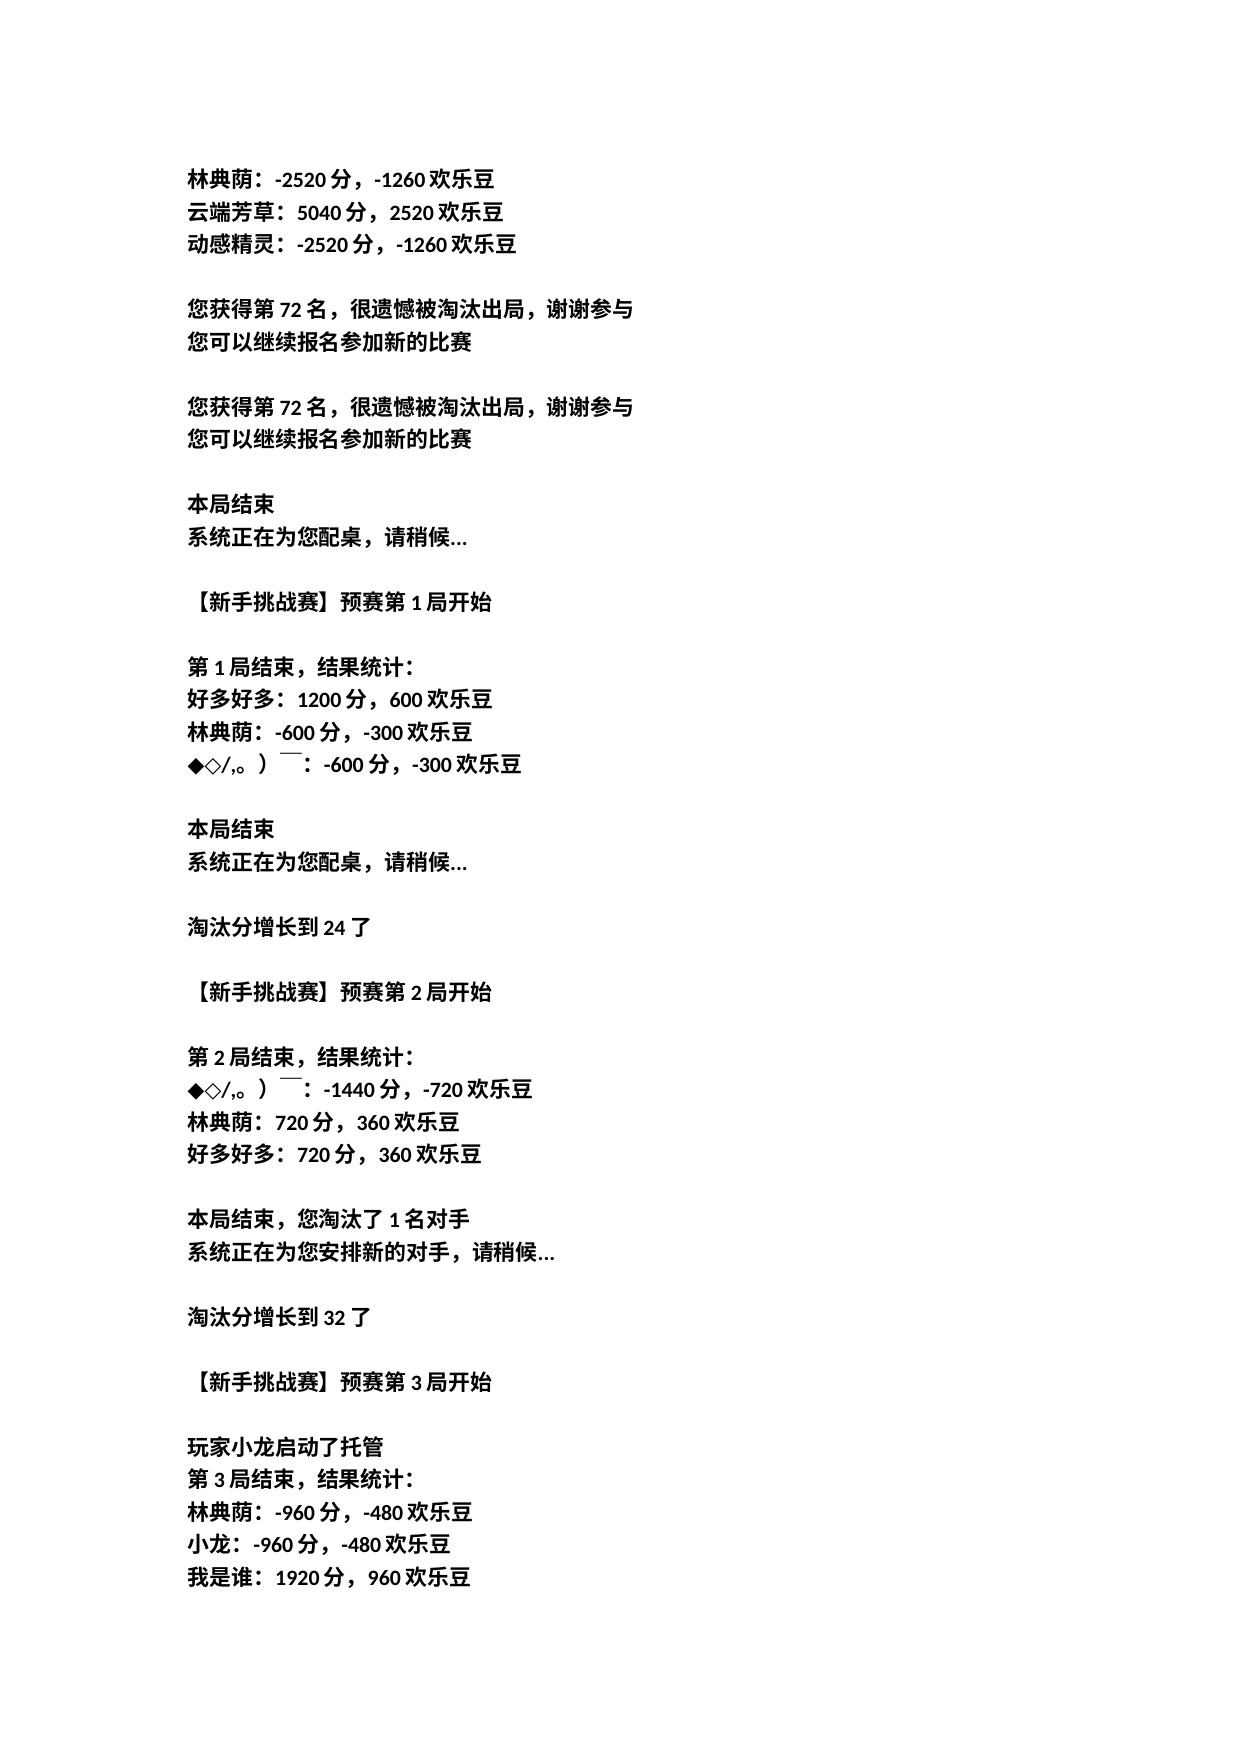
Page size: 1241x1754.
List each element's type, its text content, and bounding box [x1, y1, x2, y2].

text 淘汰分增长到24了 [187, 909, 1053, 942]
text 您获得第72名，很遗憾被淘汰出局，谢谢参与 [187, 389, 1053, 422]
text 林典荫：720分，360欢乐豆 [187, 1104, 1053, 1137]
text 本局结束 [187, 487, 1053, 519]
text 【新手挑战赛】预赛第1局开始 [187, 584, 1053, 617]
text 林典荫：-960分，-480欢乐豆 [187, 1494, 1053, 1527]
text 【新手挑战赛】预赛第3局开始 [187, 1364, 1053, 1397]
text 淘汰分增长到32了 [187, 1299, 1053, 1332]
text 林典荫：-600分，-300欢乐豆 [187, 714, 1053, 747]
text 动感精灵：-2520分，-1260欢乐豆 [187, 227, 1053, 259]
text 系统正在为您配桌，请稍候... [187, 519, 1053, 552]
text 本局结束 [187, 812, 1053, 844]
text 第3局结束，结果统计： [187, 1462, 1053, 1494]
text 小龙：-960分，-480欢乐豆 [187, 1527, 1053, 1559]
text 系统正在为您安排新的对手，请稍候... [187, 1234, 1053, 1267]
text ◆◇/,。）￣：-1440分，-720欢乐豆 [187, 1072, 1053, 1104]
text 云端芳草：5040分，2520欢乐豆 [187, 194, 1053, 227]
text 您可以继续报名参加新的比赛 [187, 422, 1053, 454]
text 好多好多：1200分，600欢乐豆 [187, 682, 1053, 714]
text 第2局结束，结果统计： [187, 1039, 1053, 1072]
text 您获得第72名，很遗憾被淘汰出局，谢谢参与 [187, 292, 1053, 324]
text 本局结束，您淘汰了1名对手 [187, 1202, 1053, 1234]
text 玩家小龙启动了托管 [187, 1429, 1053, 1462]
text 好多好多：720分，360欢乐豆 [187, 1137, 1053, 1169]
text ◆◇/,。）￣：-600分，-300欢乐豆 [187, 747, 1053, 779]
text 系统正在为您配桌，请稍候... [187, 844, 1053, 877]
text 您可以继续报名参加新的比赛 [187, 324, 1053, 357]
text 【新手挑战赛】预赛第2局开始 [187, 974, 1053, 1007]
text 第1局结束，结果统计： [187, 649, 1053, 682]
text 林典荫：-2520分，-1260欢乐豆 [187, 162, 1053, 194]
text 我是谁：1920分，960欢乐豆 [187, 1559, 1053, 1592]
